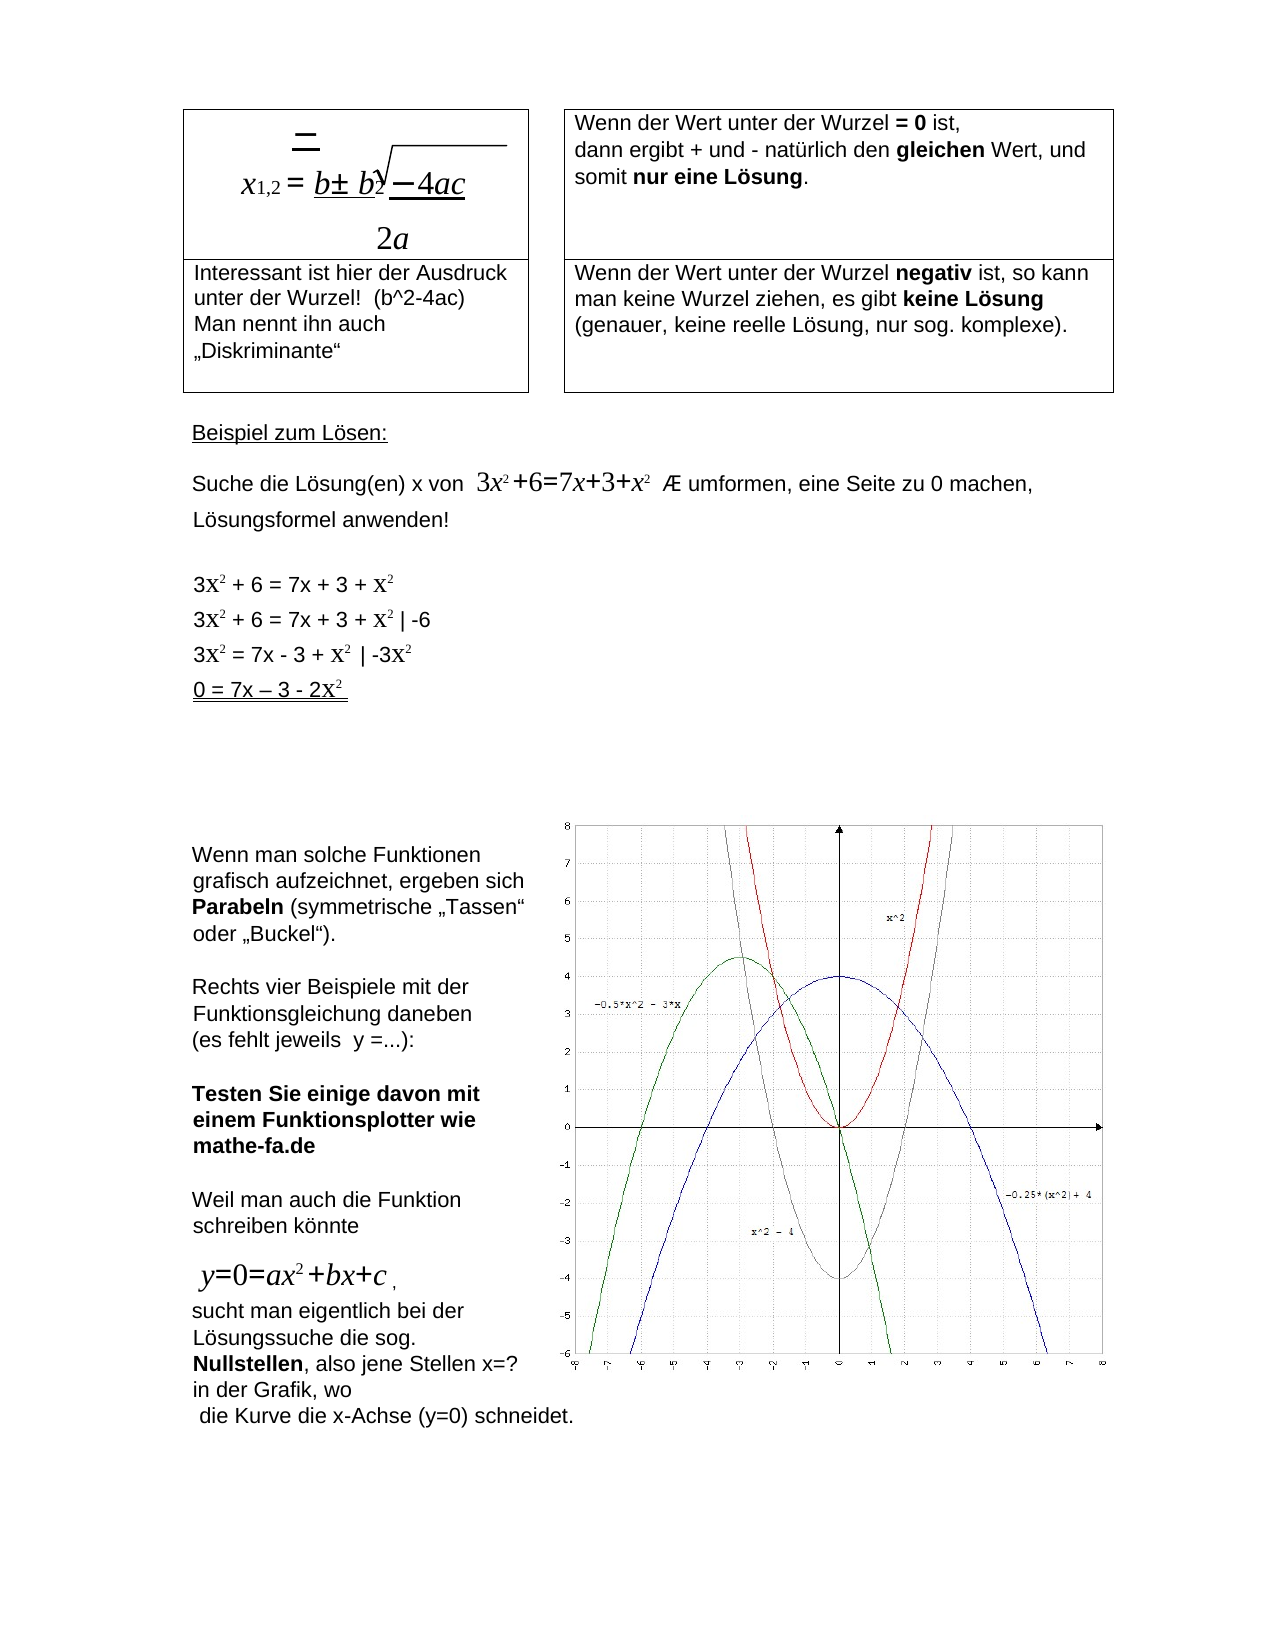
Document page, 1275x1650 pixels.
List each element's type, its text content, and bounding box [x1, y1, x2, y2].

text Beispiel zum Lösen: [192, 420, 1182, 446]
text 3x2 + 6 = 7x + 3 + x2 [193, 566, 1182, 598]
table_header [529, 109, 564, 392]
text 3x2 + 6 = 7x + 3 + x2 | -6 [193, 601, 1182, 633]
text Parabeln (symmetrische „Tassen“ oder „Buckel“). [192, 894, 556, 946]
text die Kurve die x-Achse (y=0) schneidet. [193, 1403, 1110, 1428]
text 0 = 7x – 3 - 2x2 [193, 671, 1182, 703]
table_cell Interessant ist hier der Ausdruck unter der Wurzel! (b^2-4ac) Man nennt ihn auch „Diskriminante“ [184, 260, 528, 392]
text sucht man eigentlich bei der Lösungssuche die sog. Nullstellen, also jene Stellen x=? in der Grafik, wo [192, 1298, 1110, 1402]
table_header − x1,2 = b± b2 −4ac 2a [184, 110, 528, 259]
table_cell Wenn der Wert unter der Wurzel negativ ist, so kann man keine Wurzel ziehen, es gibt keine Lösung (genauer, keine reelle Lösung, nur sog. komplexe). [565, 260, 1113, 392]
picture [556, 815, 1114, 1376]
text (es fehlt jeweils y =...): [192, 1027, 556, 1052]
text Weil man auch die Funktion schreiben könnte [192, 1187, 556, 1238]
table_header Wenn der Wert unter der Wurzel = 0 ist, dann ergibt + und - natürlich den gleichen Wert, und somit nur eine Lösung. [565, 110, 1113, 259]
text Rechts vier Beispiele mit der Funktionsgleichung daneben [192, 974, 556, 1026]
text Suche die Lösung(en) x von 3x2 +6=7x+3+x2 Æ umformen, eine Seite zu 0 machen, Lösungsformel anwenden! [192, 462, 1110, 532]
text 3x2 = 7x - 3 + x2 | -3x2 [193, 636, 1182, 668]
subtitle y=0=ax2 +bx+c , [201, 1252, 556, 1295]
text Wenn man solche Funktionen grafisch aufzeichnet, ergeben sich [192, 841, 556, 893]
subtitle Testen Sie einige davon mit einem Funktionsplotter wie mathe-fa.de [192, 1081, 556, 1158]
